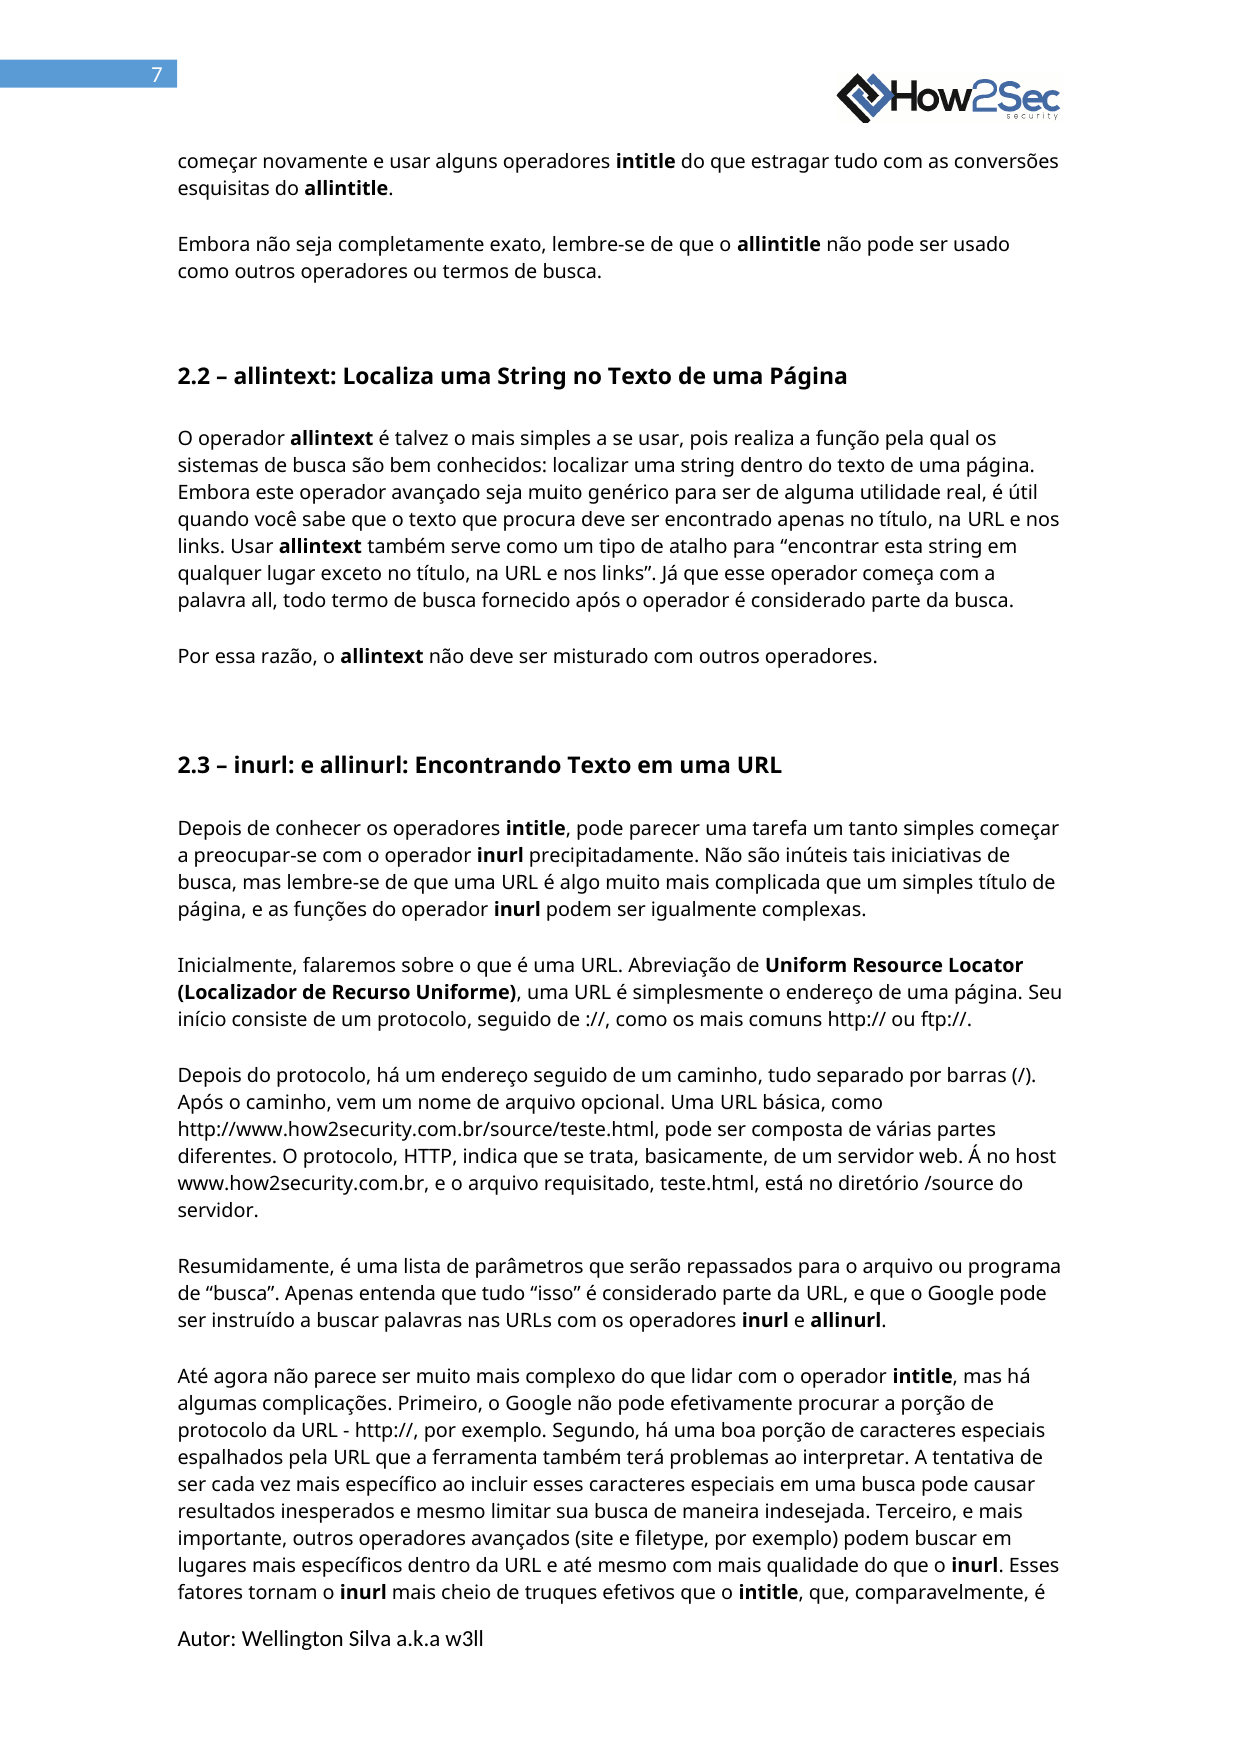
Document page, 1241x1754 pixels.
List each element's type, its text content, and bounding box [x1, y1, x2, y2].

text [177, 1363, 1063, 1606]
text 2.3 – inurl: e allinurl: Encontrando Texto em uma URL [177, 749, 1063, 781]
text O operador allintext é talvez o mais simples a se usar, pois realiza a função pela qual os sistemas de busca são bem conhecidos: localizar uma string dentro do texto de uma página. Embora este operador avançado seja muito genérico para ser de alguma utilidade real, é útil quando você sabe que o texto que procura deve ser encontrado apenas no título, na URL e nos links. Usar allintext também serve como um tipo de atalho para “encontrar esta string em qualquer lugar exceto no título, na URL e nos links”. Já que esse operador começa com a palavra all, todo termo de busca fornecido após o operador é considerado parte da busca. [177, 425, 1063, 613]
text Por essa razão, o allintext não deve ser misturado com outros operadores. [177, 643, 1063, 670]
text Depois do protocolo, há um endereço seguido de um caminho, tudo separado por barras (/). Após o caminho, vem um nome de arquivo opcional. Uma URL básica, como http://www.how2security.com.br/source/teste.html, pode ser composta de várias partes diferentes. O protocolo, HTTP, indica que se trata, basicamente, de um servidor web. Á no host www.how2security.com.br, e o arquivo requisitado, teste.html, está no diretório /source do servidor. [177, 1062, 1063, 1223]
picture [836, 73, 1064, 123]
text 2.2 – allintext: Localiza uma String no Texto de uma Página [177, 359, 1063, 391]
text Embora não seja completamente exato, lembre-se de que o allintitle não pode ser usado como outros operadores ou termos de busca. [177, 231, 1063, 285]
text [177, 148, 1063, 202]
text Resumidamente, é uma lista de parâmetros que serão repassados para o arquivo ou programa de “busca”. Apenas entenda que tudo “isso” é considerado parte da URL, e que o Google pode ser instruído a buscar palavras nas URLs com os operadores inurl e allinurl. [177, 1253, 1063, 1333]
text Inicialmente, falaremos sobre o que é uma URL. Abreviação de Uniform Resource Locator (Localizador de Recurso Uniforme), uma URL é simplesmente o endereço de uma página. Seu início consiste de um protocolo, seguido de ://, como os mais comuns http:// ou ftp://. [177, 951, 1063, 1032]
text Depois de conhecer os operadores intitle, pode parecer uma tarefa um tanto simples começar a preocupar-se com o operador inurl precipitadamente. Não são inúteis tais iniciativas de busca, mas lembre-se de que uma URL é algo muito mais complicada que um simples título de página, e as funções do operador inurl podem ser igualmente complexas. [177, 814, 1063, 922]
